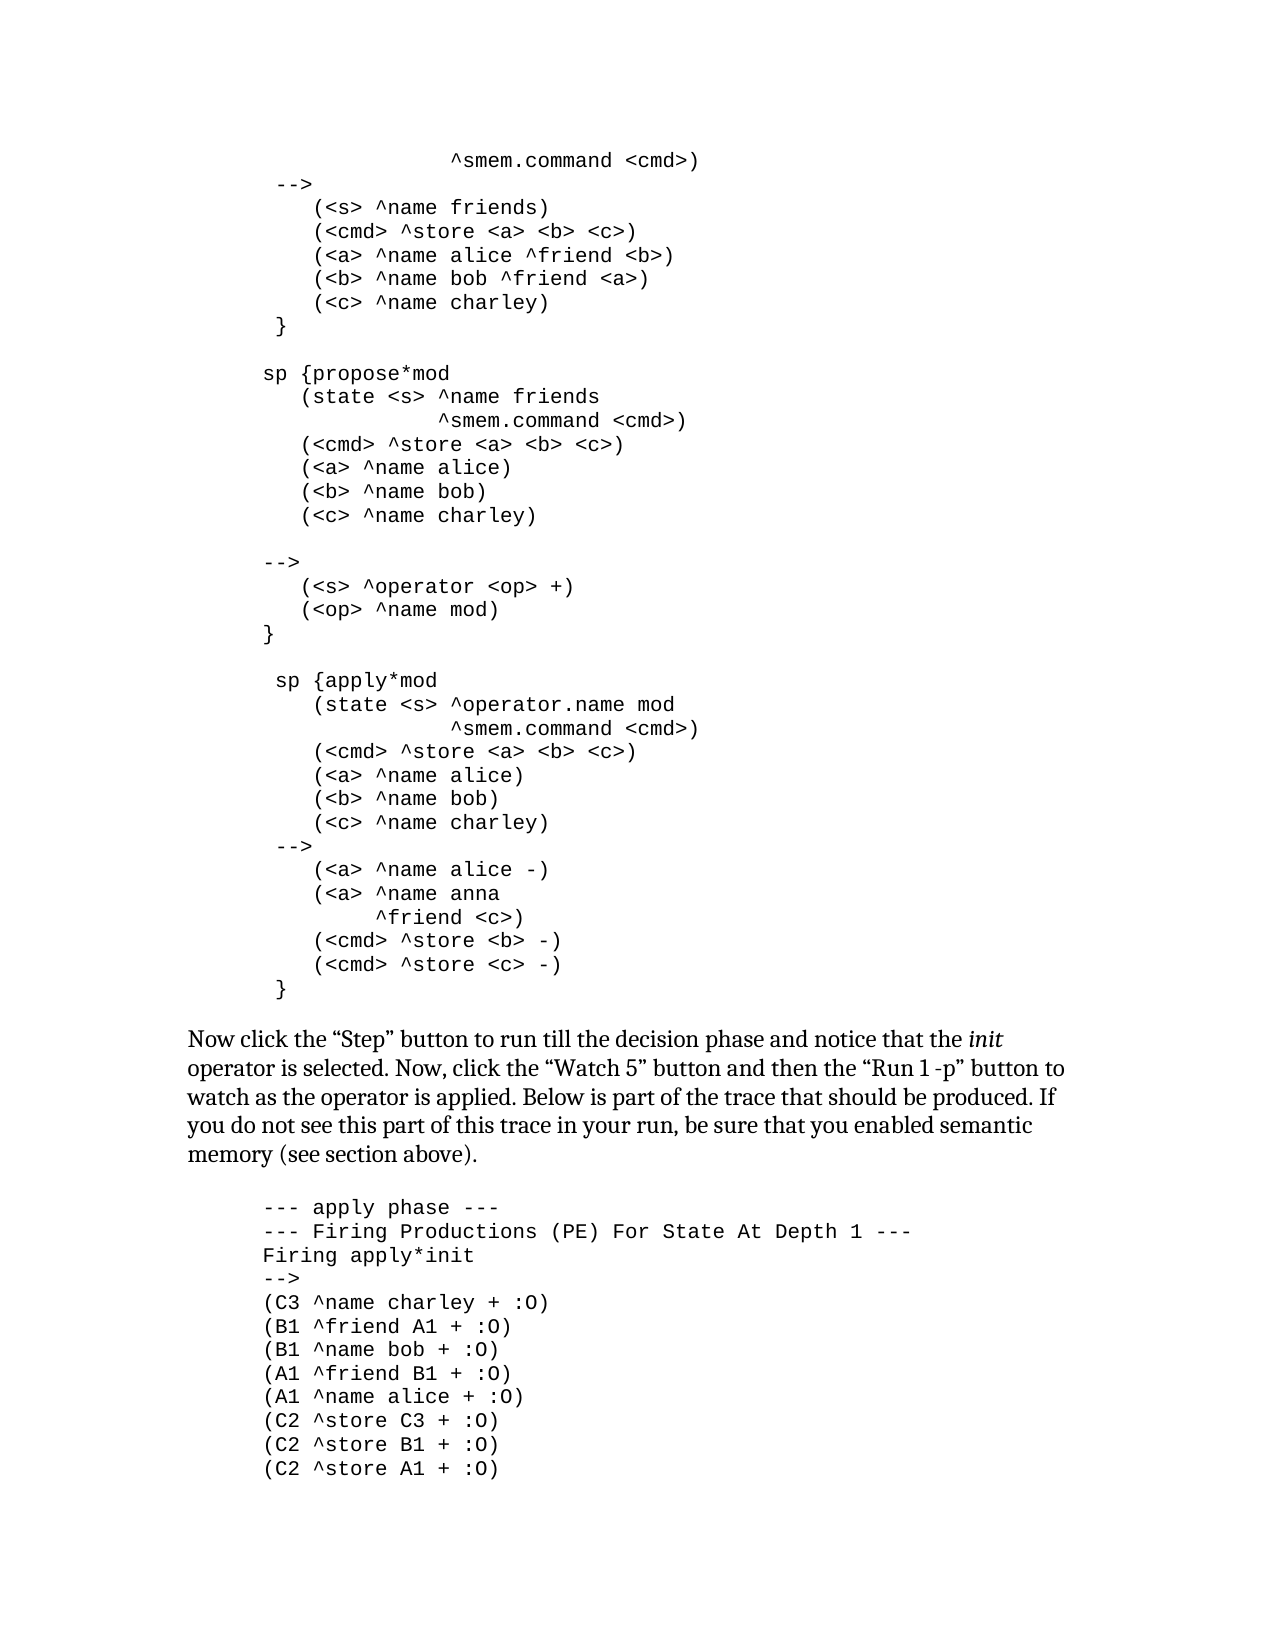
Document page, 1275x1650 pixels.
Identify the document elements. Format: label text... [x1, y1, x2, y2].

text ^smem.command <cmd>) [262, 150, 1087, 174]
text (A1 ^friend B1 + :O) [262, 1363, 1087, 1387]
text --- Firing Productions (PE) For State At Depth 1 --- [262, 1221, 1087, 1245]
text (C2 ^store C3 + :O) [262, 1410, 1087, 1434]
text (<a> ^name anna [262, 883, 1087, 907]
text (<cmd> ^store <b> -) [262, 930, 1087, 954]
text (<c> ^name charley) [262, 292, 1087, 316]
text (<a> ^name alice) [262, 457, 1087, 481]
text (state <s> ^operator.name mod [262, 694, 1087, 717]
text (<a> ^name alice ^friend <b>) [262, 244, 1087, 268]
text (C2 ^store B1 + :O) [262, 1434, 1087, 1457]
text (<cmd> ^store <a> <b> <c>) [262, 434, 1087, 457]
text --> [262, 836, 1087, 859]
text } [262, 316, 1087, 339]
text (<c> ^name charley) [262, 505, 1087, 528]
text (<a> ^name alice) [262, 765, 1087, 788]
text (<s> ^operator <op> +) [262, 576, 1087, 599]
text (<b> ^name bob ^friend <a>) [262, 268, 1087, 292]
text (<b> ^name bob) [262, 481, 1087, 505]
text (C3 ^name charley + :O) [262, 1292, 1087, 1316]
text Firing apply*init [262, 1245, 1087, 1268]
text (<cmd> ^store <a> <b> <c>) [262, 741, 1087, 765]
text --> [262, 1268, 1087, 1292]
text (<b> ^name bob) [262, 788, 1087, 812]
text ^smem.command <cmd>) [262, 410, 1087, 434]
text (<s> ^name friends) [262, 197, 1087, 221]
text (<cmd> ^store <a> <b> <c>) [262, 221, 1087, 244]
text } [262, 623, 1087, 647]
text (<a> ^name alice -) [262, 859, 1087, 883]
text (B1 ^friend A1 + :O) [262, 1316, 1087, 1339]
text (<op> ^name mod) [262, 599, 1087, 623]
text --- apply phase --- [262, 1197, 1087, 1221]
text Now click the “Step” button to run till the decision phase and notice that the init operator is selected. Now, click the “Watch 5” button and then the “Run 1 -p” button to watch as the operator is applied. Below is part of the trace that should be produced. If you do not see this part of this trace in your run, be sure that you enabled semantic memory (see section above). [187, 1025, 1087, 1169]
text (state <s> ^name friends [262, 386, 1087, 410]
text sp {propose*mod [262, 363, 1087, 386]
text (<cmd> ^store <c> -) [262, 954, 1087, 978]
text (C2 ^store A1 + :O) [262, 1457, 1087, 1481]
text (<c> ^name charley) [262, 812, 1087, 836]
text ^friend <c>) [262, 907, 1087, 930]
text (A1 ^name alice + :O) [262, 1387, 1087, 1410]
text --> [262, 552, 1087, 576]
text --> [262, 174, 1087, 197]
text sp {apply*mod [262, 670, 1087, 694]
text ^smem.command <cmd>) [262, 717, 1087, 741]
text } [262, 978, 1087, 1001]
text (B1 ^name bob + :O) [262, 1339, 1087, 1363]
